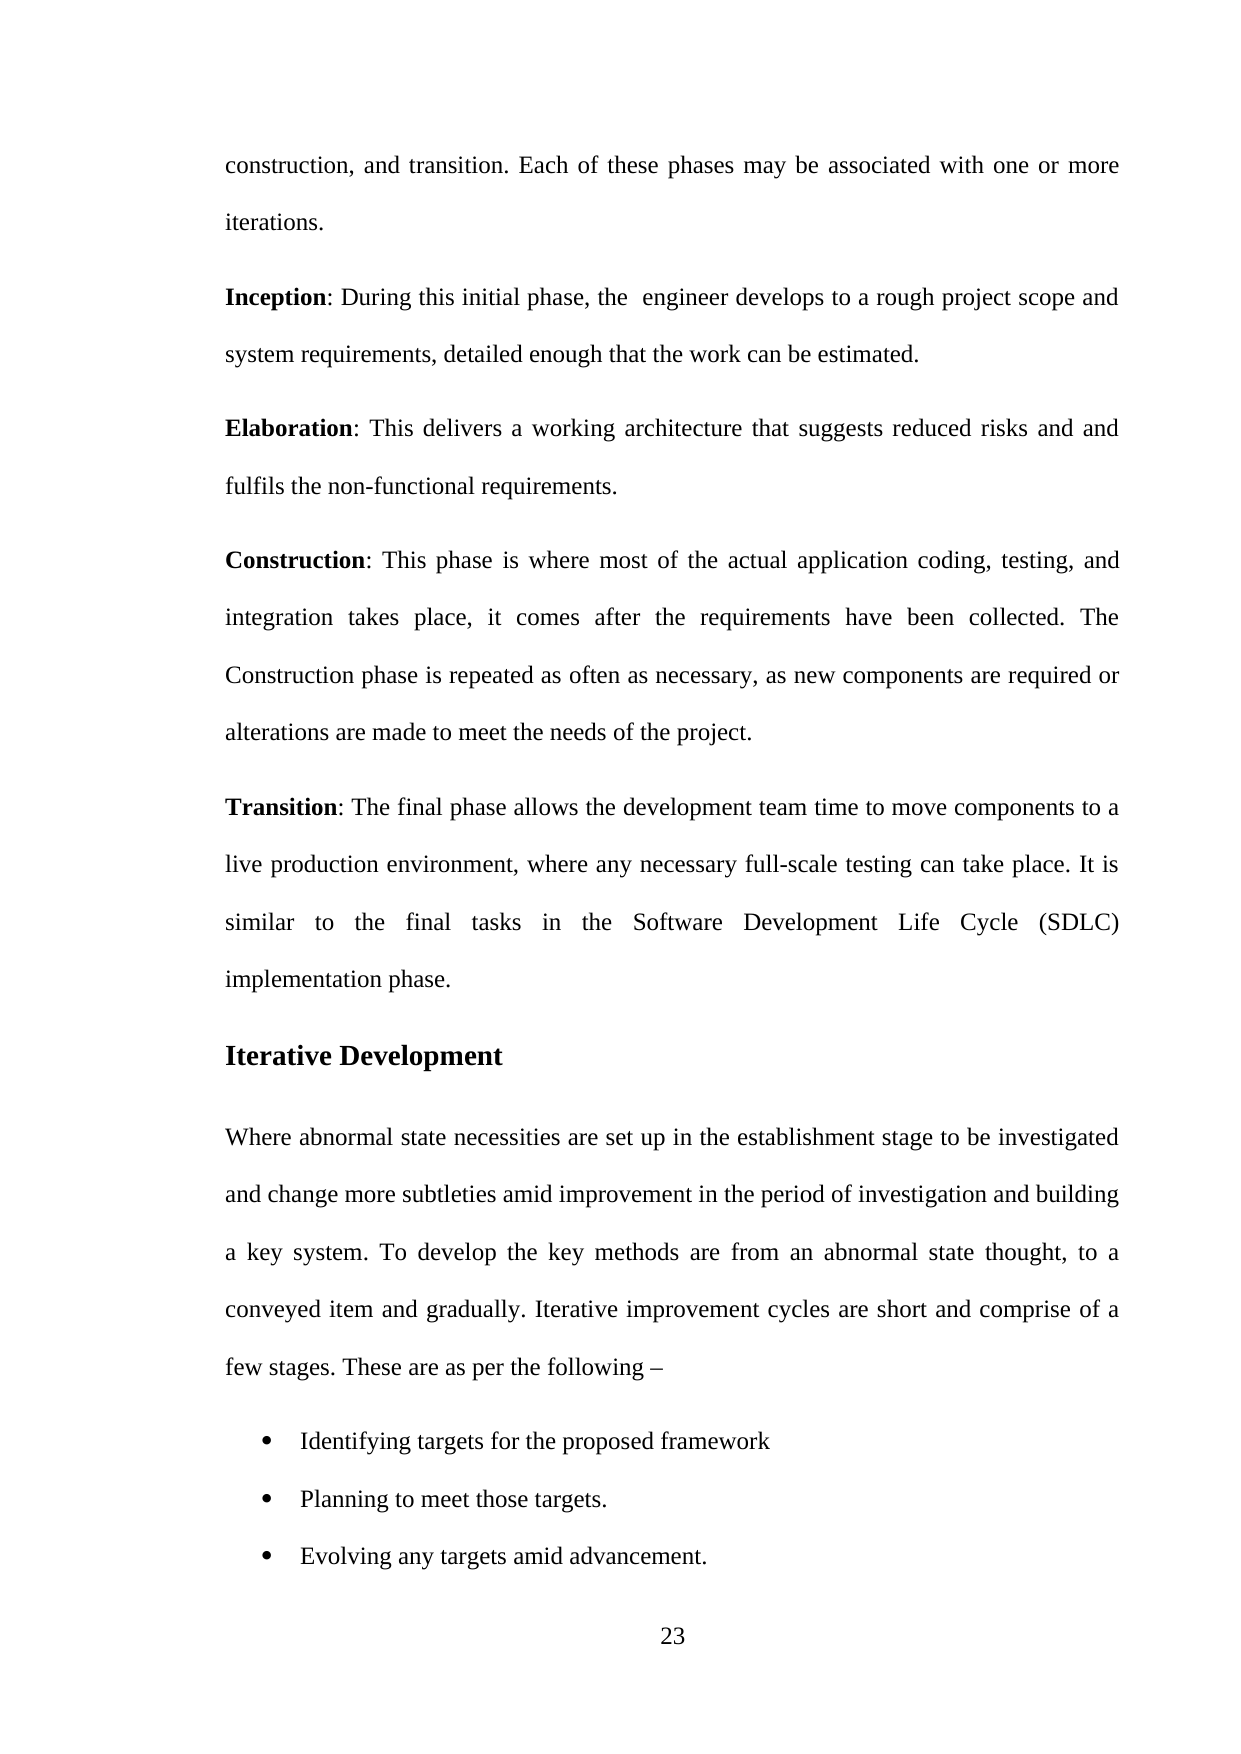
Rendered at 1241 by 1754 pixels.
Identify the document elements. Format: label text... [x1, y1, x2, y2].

text Transition: The final phase allows the development team time to move components to a live production environment, where any necessary full-scale testing can take place. It is similar to the final tasks in the Software Development Life Cycle (SDLC) implementation phase. [225, 792, 1120, 993]
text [225, 150, 1120, 236]
text Iterative Development [225, 1038, 1120, 1072]
list Identifying targets for the proposed framework [262, 1426, 1120, 1455]
text Inception: During this initial phase, the engineer develops to a rough project scope and system requirements, detailed enough that the work can be estimated. [225, 282, 1120, 368]
text Construction: This phase is where most of the actual application coding, testing, and integration takes place, it comes after the requirements have been collected. The Construction phase is repeated as often as necessary, as new components are required or alterations are made to meet the needs of the project. [225, 545, 1120, 746]
text Elaboration: This delivers a working architecture that suggests reduced risks and and fulfils the non-functional requirements. [225, 413, 1120, 499]
list Evolving any targets amid advancement. [262, 1541, 1120, 1570]
text Where abnormal state necessities are set up in the establishment stage to be investigated and change more subtleties amid improvement in the period of investigation and building a key system. To develop the key methods are from an abnormal state thought, to a conveyed item and gradually. Iterative improvement cycles are short and comprise of a few stages. These are as per the following – [225, 1122, 1120, 1381]
list Planning to meet those targets. [262, 1484, 1120, 1512]
